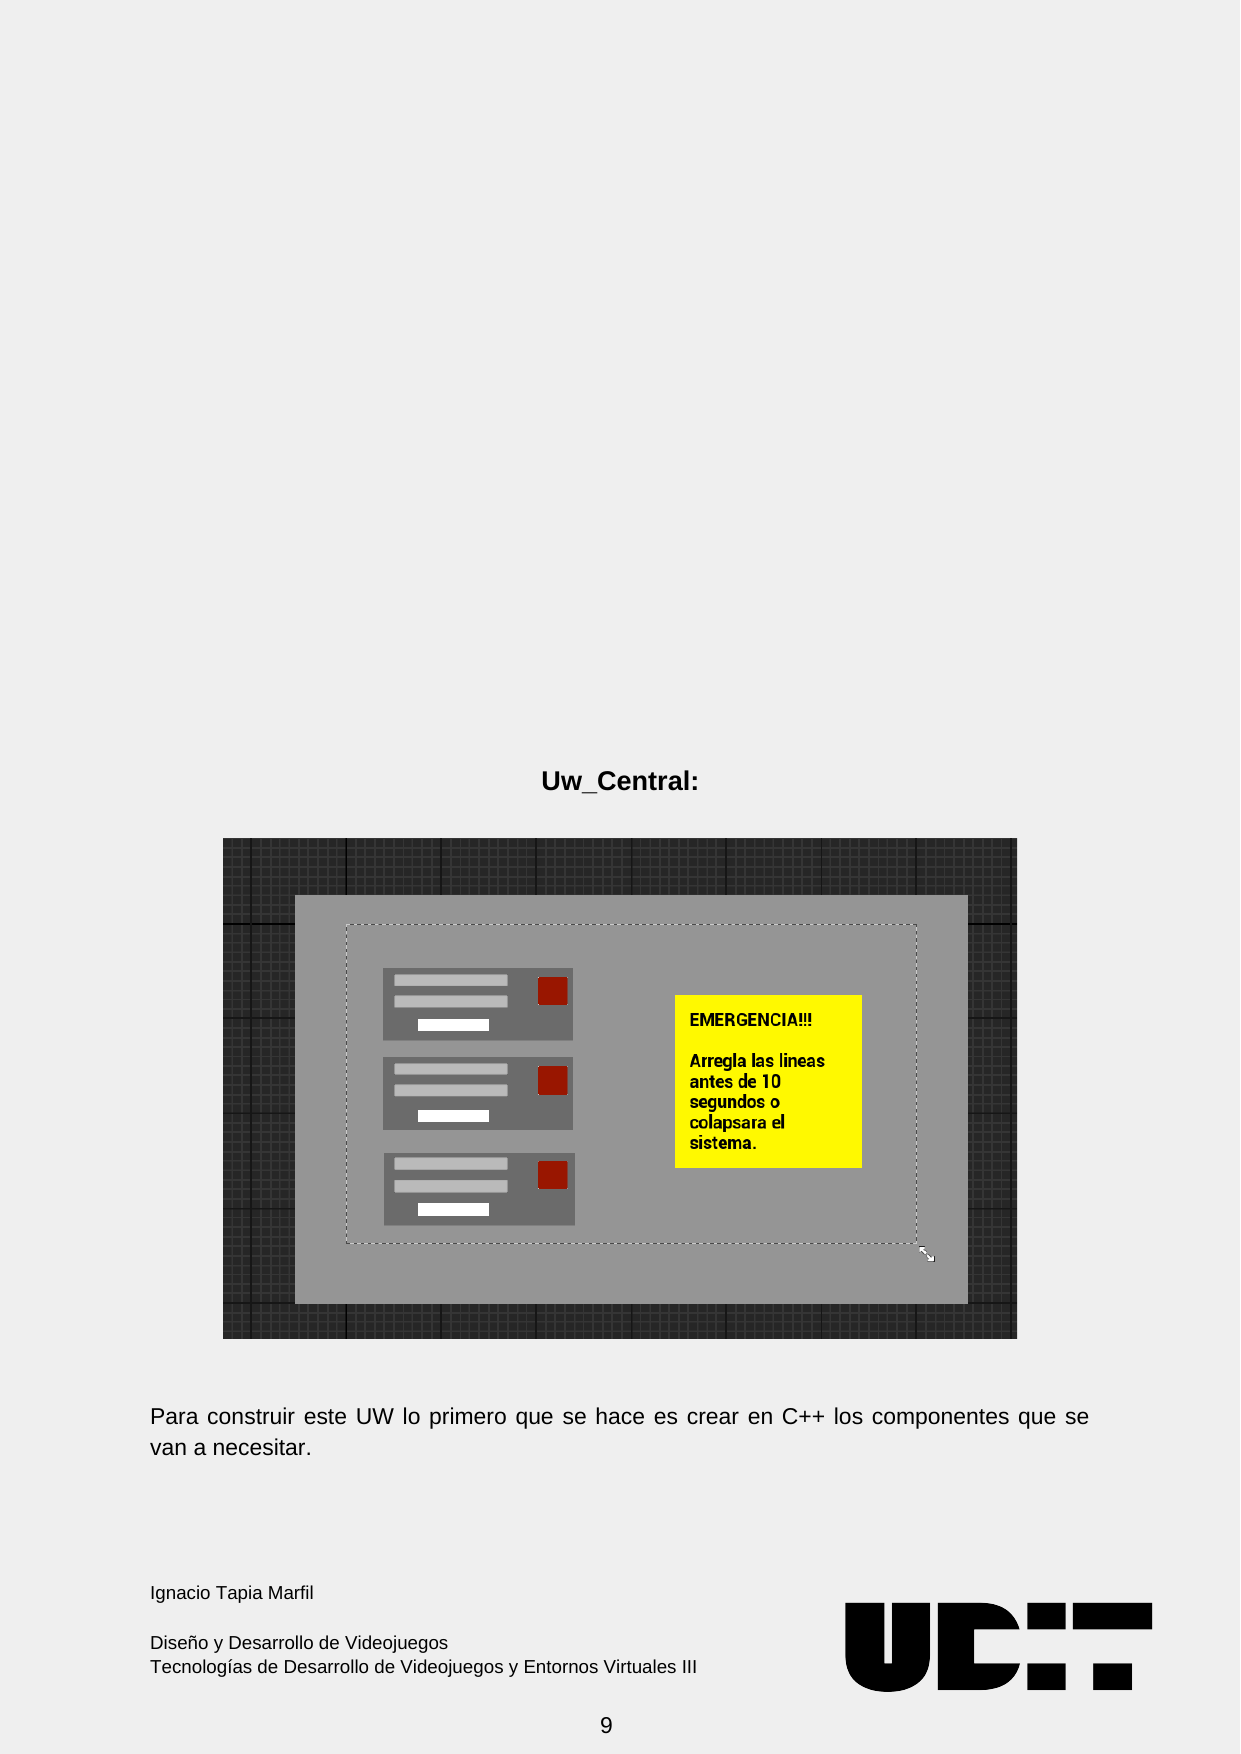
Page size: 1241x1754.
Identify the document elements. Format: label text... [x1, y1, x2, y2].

picture [223, 838, 1018, 1339]
subtitle Uw_Central: [150, 764, 1090, 796]
picture [845, 1602, 1153, 1692]
text Para construir este UW lo primero que se hace es crear en C++ los componentes que se van a necesitar. [150, 1403, 1090, 1460]
